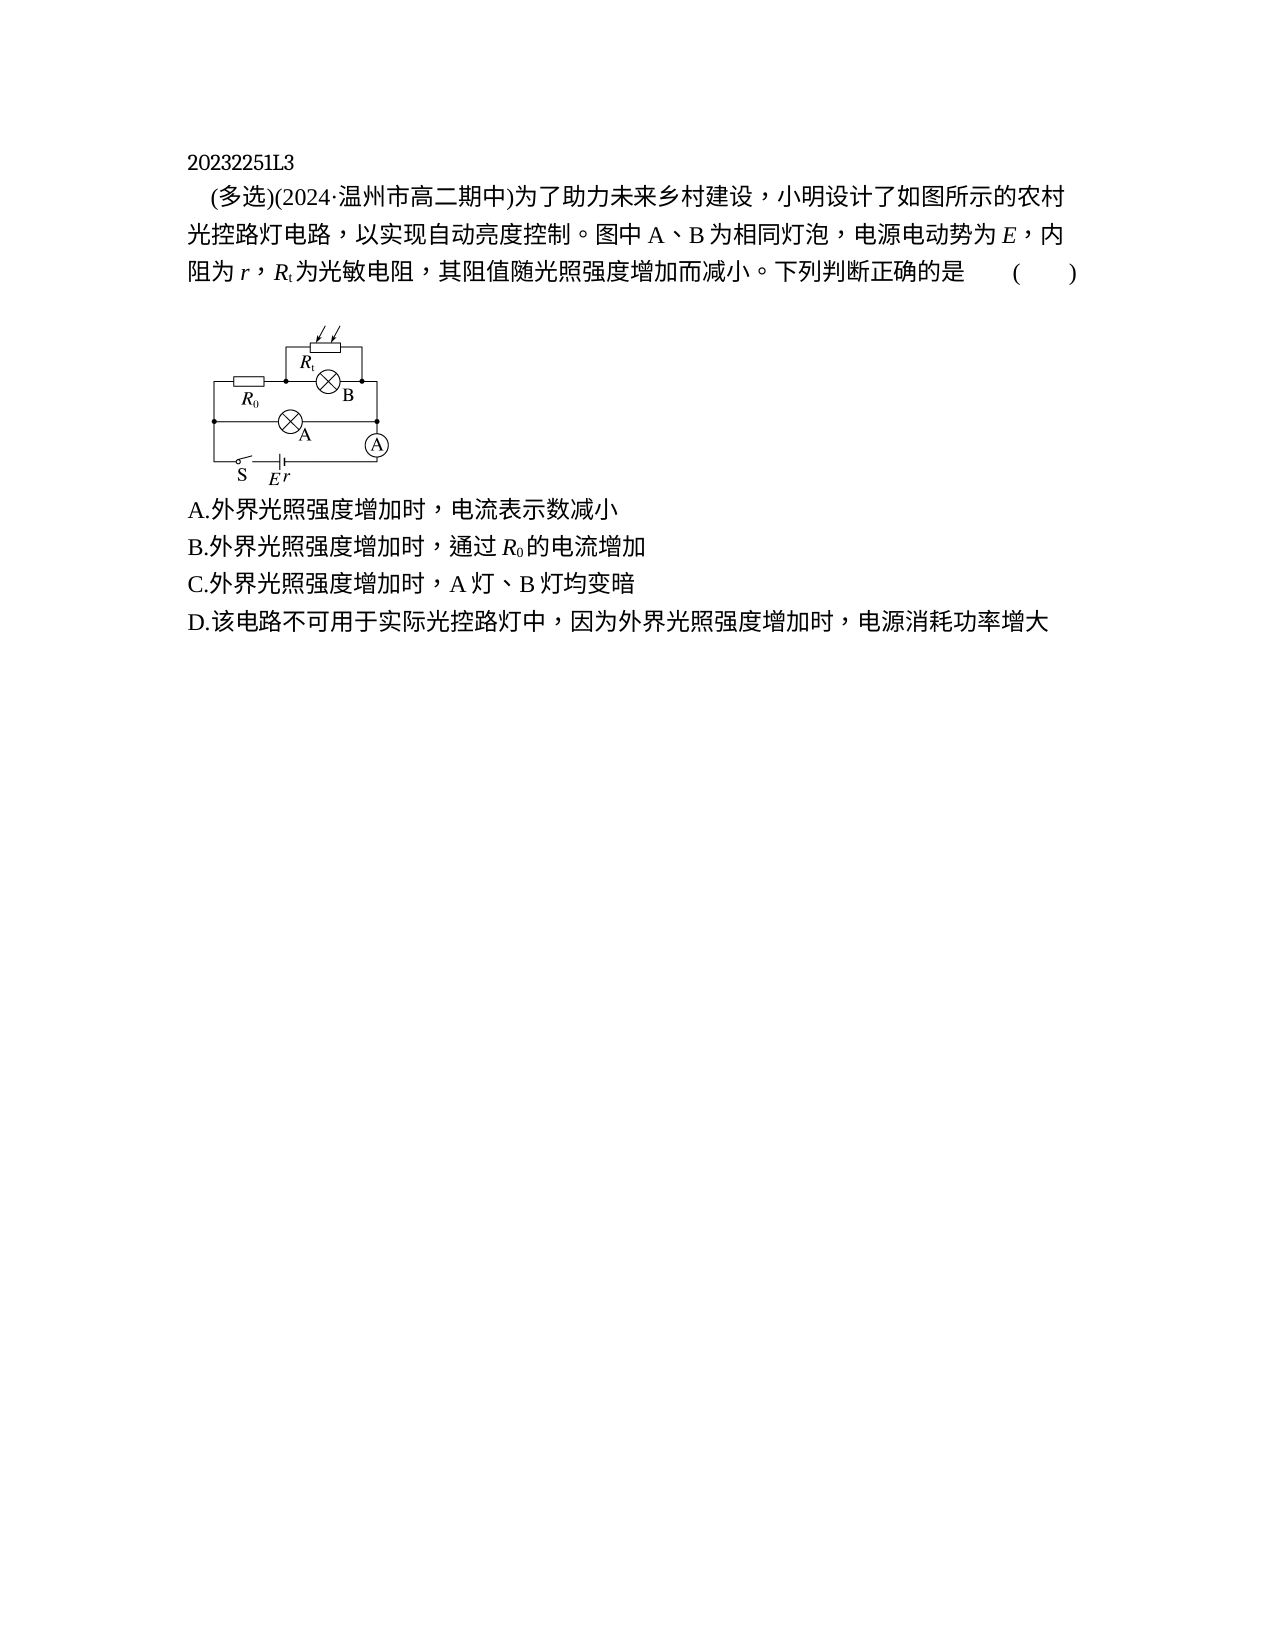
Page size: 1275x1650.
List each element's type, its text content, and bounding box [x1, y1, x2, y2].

text 20232251L3 [187, 150, 1087, 176]
text D.该电路不可用于实际光控路灯中，因为外界光照强度增加时，电源消耗功率增大 [187, 605, 1087, 637]
text C.外界光照强度增加时，A灯、B灯均变暗 [187, 567, 1087, 600]
picture [206, 322, 393, 489]
text B.外界光照强度增加时，通过R0的电流增加 [187, 530, 1087, 562]
text (多选)(2024·温州市高二期中)为了助力未来乡村建设，小明设计了如图所示的农村光控路灯电路，以实现自动亮度控制。图中A、B为相同灯泡，电源电动势为E，内阻为r，Rt为光敏电阻，其阻值随光照强度增加而减小。下列判断正确的是 ( ) [187, 180, 1087, 288]
text A.外界光照强度增加时，电流表示数减小 [187, 492, 1087, 525]
